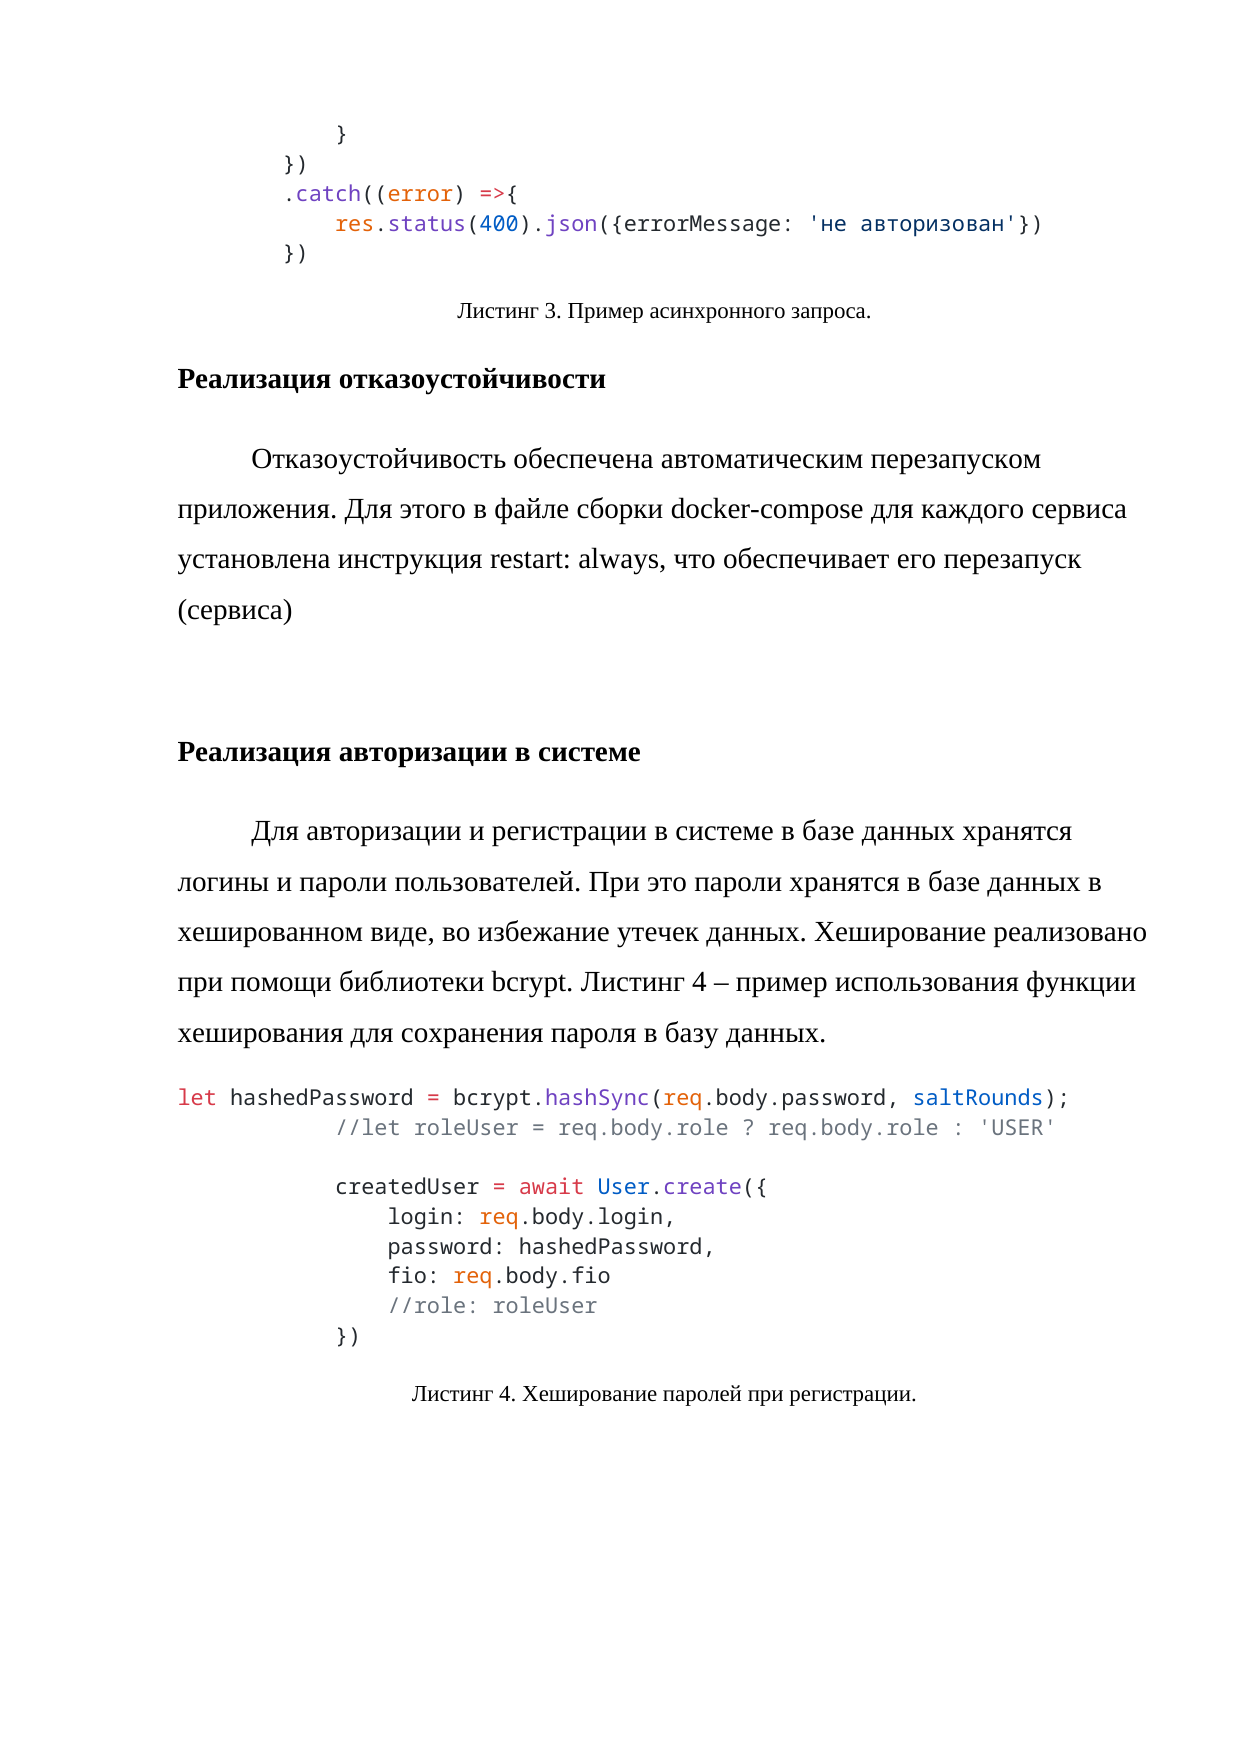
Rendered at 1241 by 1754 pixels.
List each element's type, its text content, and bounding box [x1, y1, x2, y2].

subtitle Реализация авторизации в системе [177, 734, 1152, 768]
text Для авторизации и регистрации в системе в базе данных хранятся логины и пароли пользователей. При это пароли хранятся в базе данных в хешированном виде, во избежание утечек данных. Хеширование реализовано при помощи библиотеки bcrypt. Листинг 4 – пример использования функции хеширования для сохранения пароля в базу данных. [177, 813, 1152, 1048]
text //role: roleUser [177, 1290, 1152, 1320]
text }) [177, 237, 1152, 267]
text createdUser = await User.create({ [177, 1171, 1152, 1201]
text let hashedPassword = bcrypt.hashSync(req.body.password, saltRounds); [177, 1082, 1152, 1112]
text fio: req.body.fio [177, 1261, 1152, 1290]
text login: req.body.login, [177, 1201, 1152, 1231]
text res.status(400).json({errorMessage: 'не авторизован'}) [177, 207, 1152, 237]
text Листинг 3. Пример асинхронного запроса. [177, 297, 1152, 323]
text }) [177, 148, 1152, 178]
text Листинг 4. Хеширование паролей при регистрации. [177, 1380, 1152, 1406]
text Отказоустойчивость обеспечена автоматическим перезапуском приложения. Для этого в файле сборки docker-compose для каждого сервиса установлена инструкция restart: always, что обеспечивает его перезапуск (сервиса) [177, 441, 1152, 625]
text }) [177, 1320, 1152, 1350]
text password: hashedPassword, [177, 1231, 1152, 1261]
text } [177, 118, 1152, 148]
text .catch((error) =>{ [177, 178, 1152, 207]
text //let roleUser = req.body.role ? req.body.role : 'USER' [177, 1112, 1152, 1141]
subtitle Реализация отказоустойчивости [177, 361, 1152, 395]
